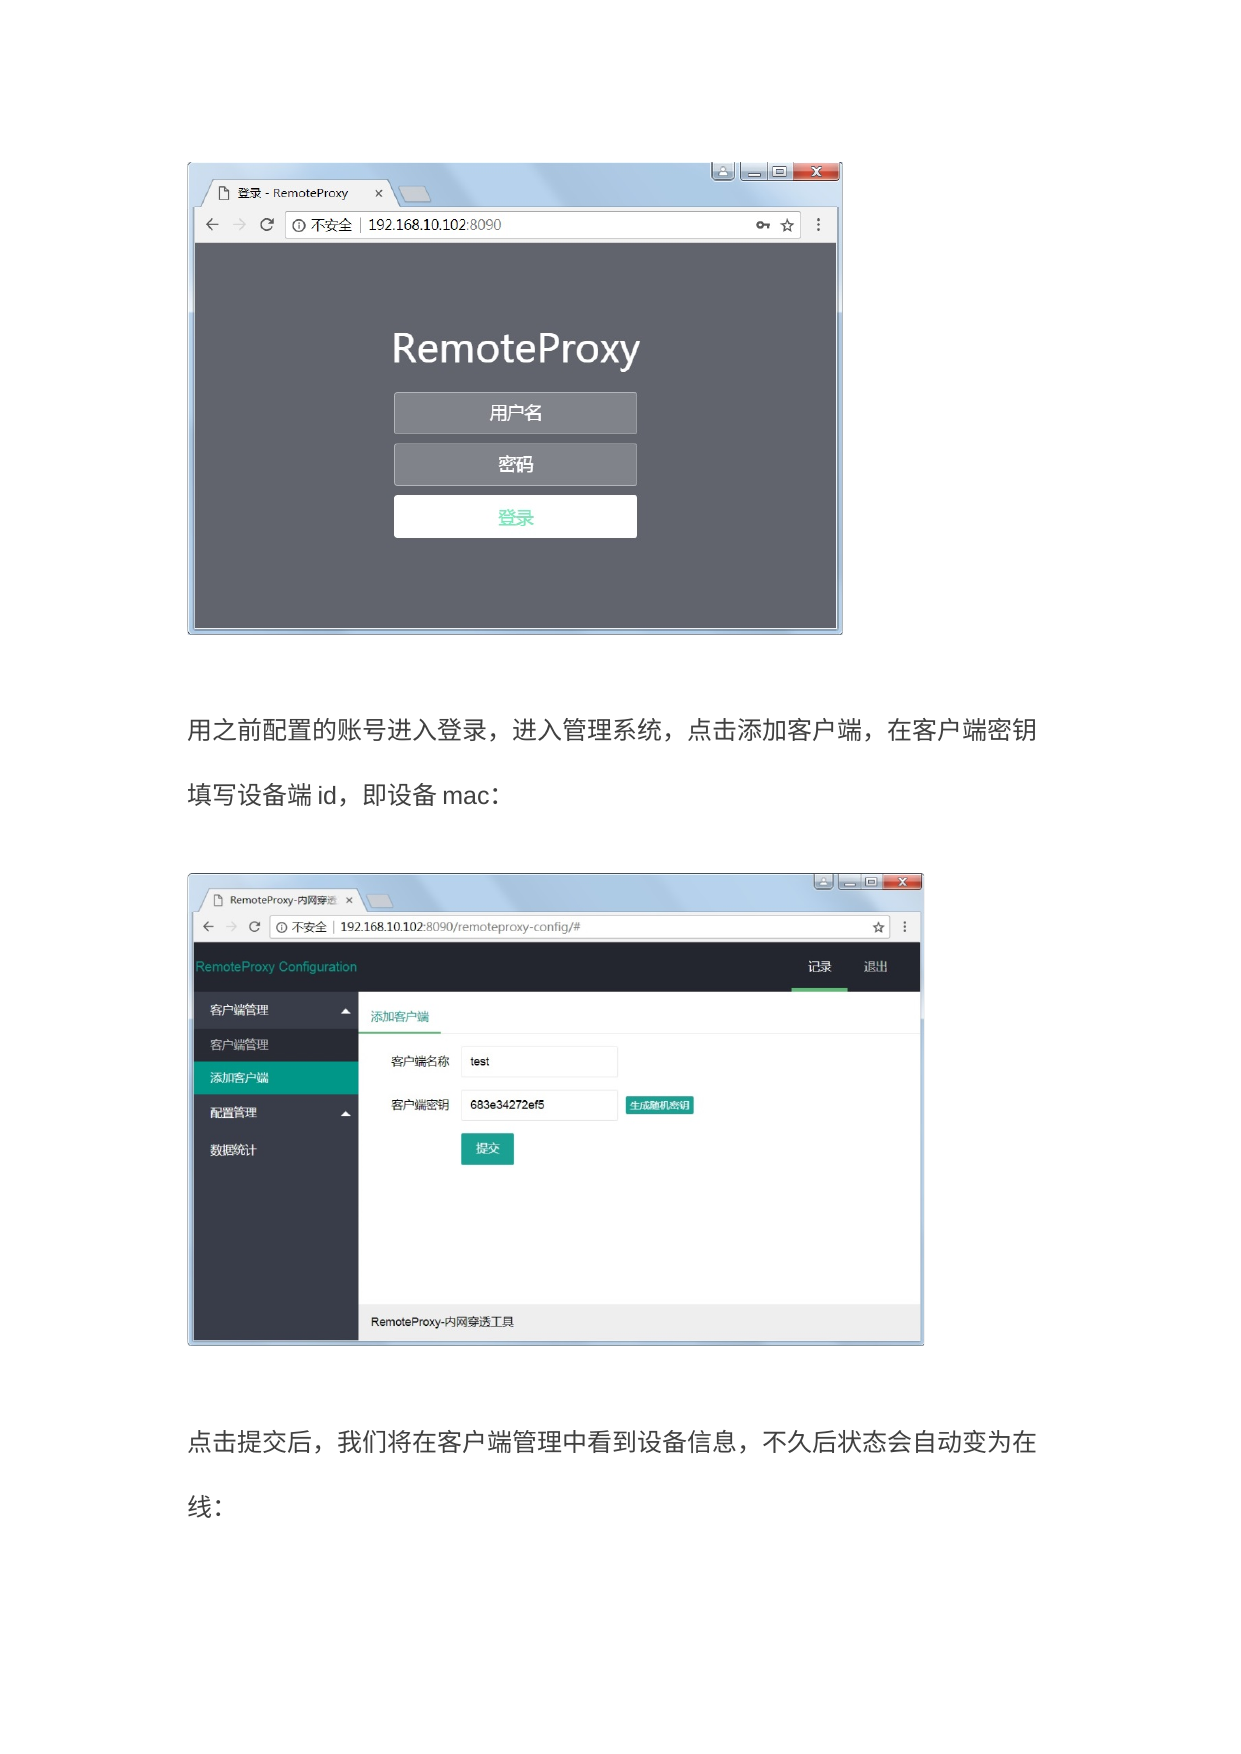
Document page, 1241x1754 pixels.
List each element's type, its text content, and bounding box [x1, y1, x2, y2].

picture [187, 162, 843, 635]
text 点击提交后，我们将在客户端管理中看到设备信息，不久后状态会自动变为在线： [187, 1408, 1053, 1538]
picture [187, 873, 925, 1346]
text 用之前配置的账号进入登录，进入管理系统，点击添加客户端，在客户端密钥填写设备端id，即设备mac： [187, 696, 1053, 826]
